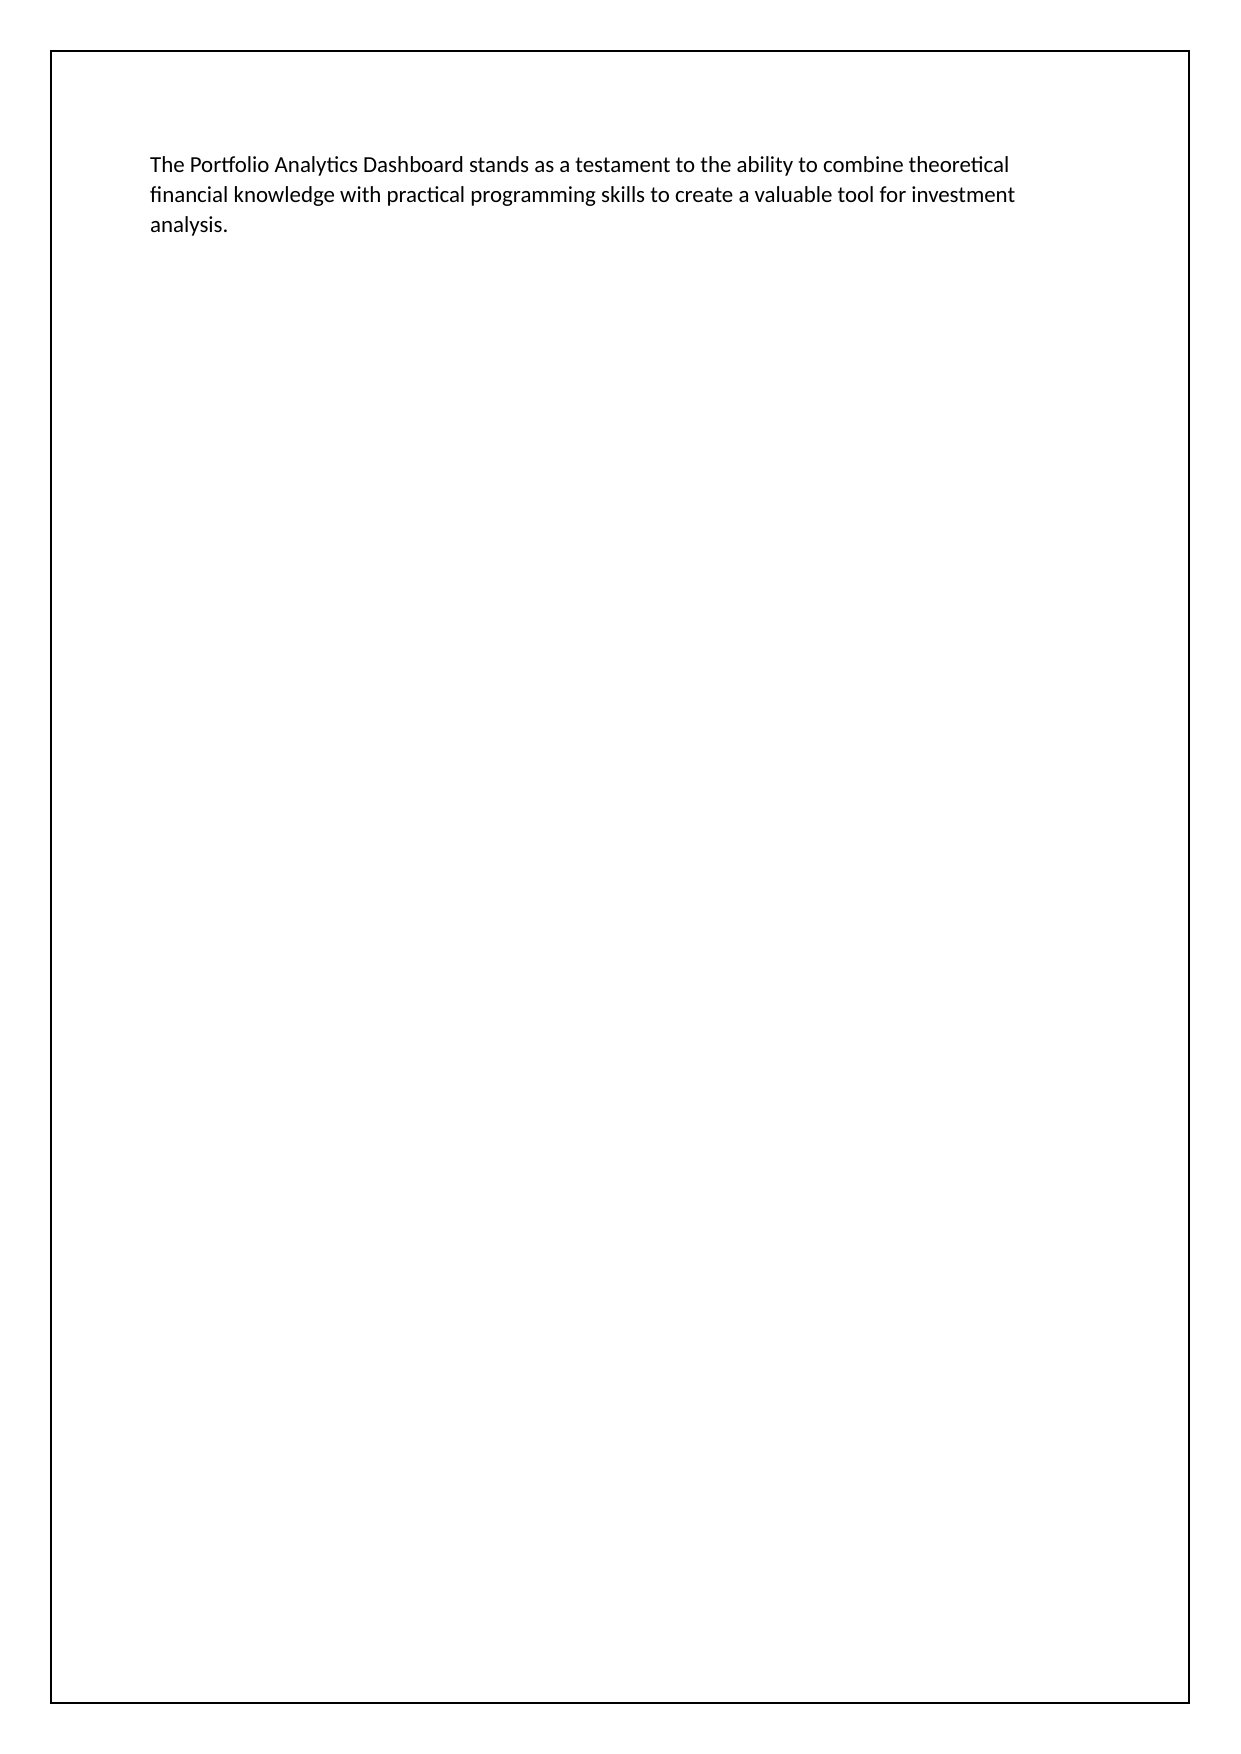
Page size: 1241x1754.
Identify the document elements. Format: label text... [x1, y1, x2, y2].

text The Portfolio Analytics Dashboard stands as a testament to the ability to combine theoretical financial knowledge with practical programming skills to create a valuable tool for investment analysis. [150, 150, 1090, 238]
